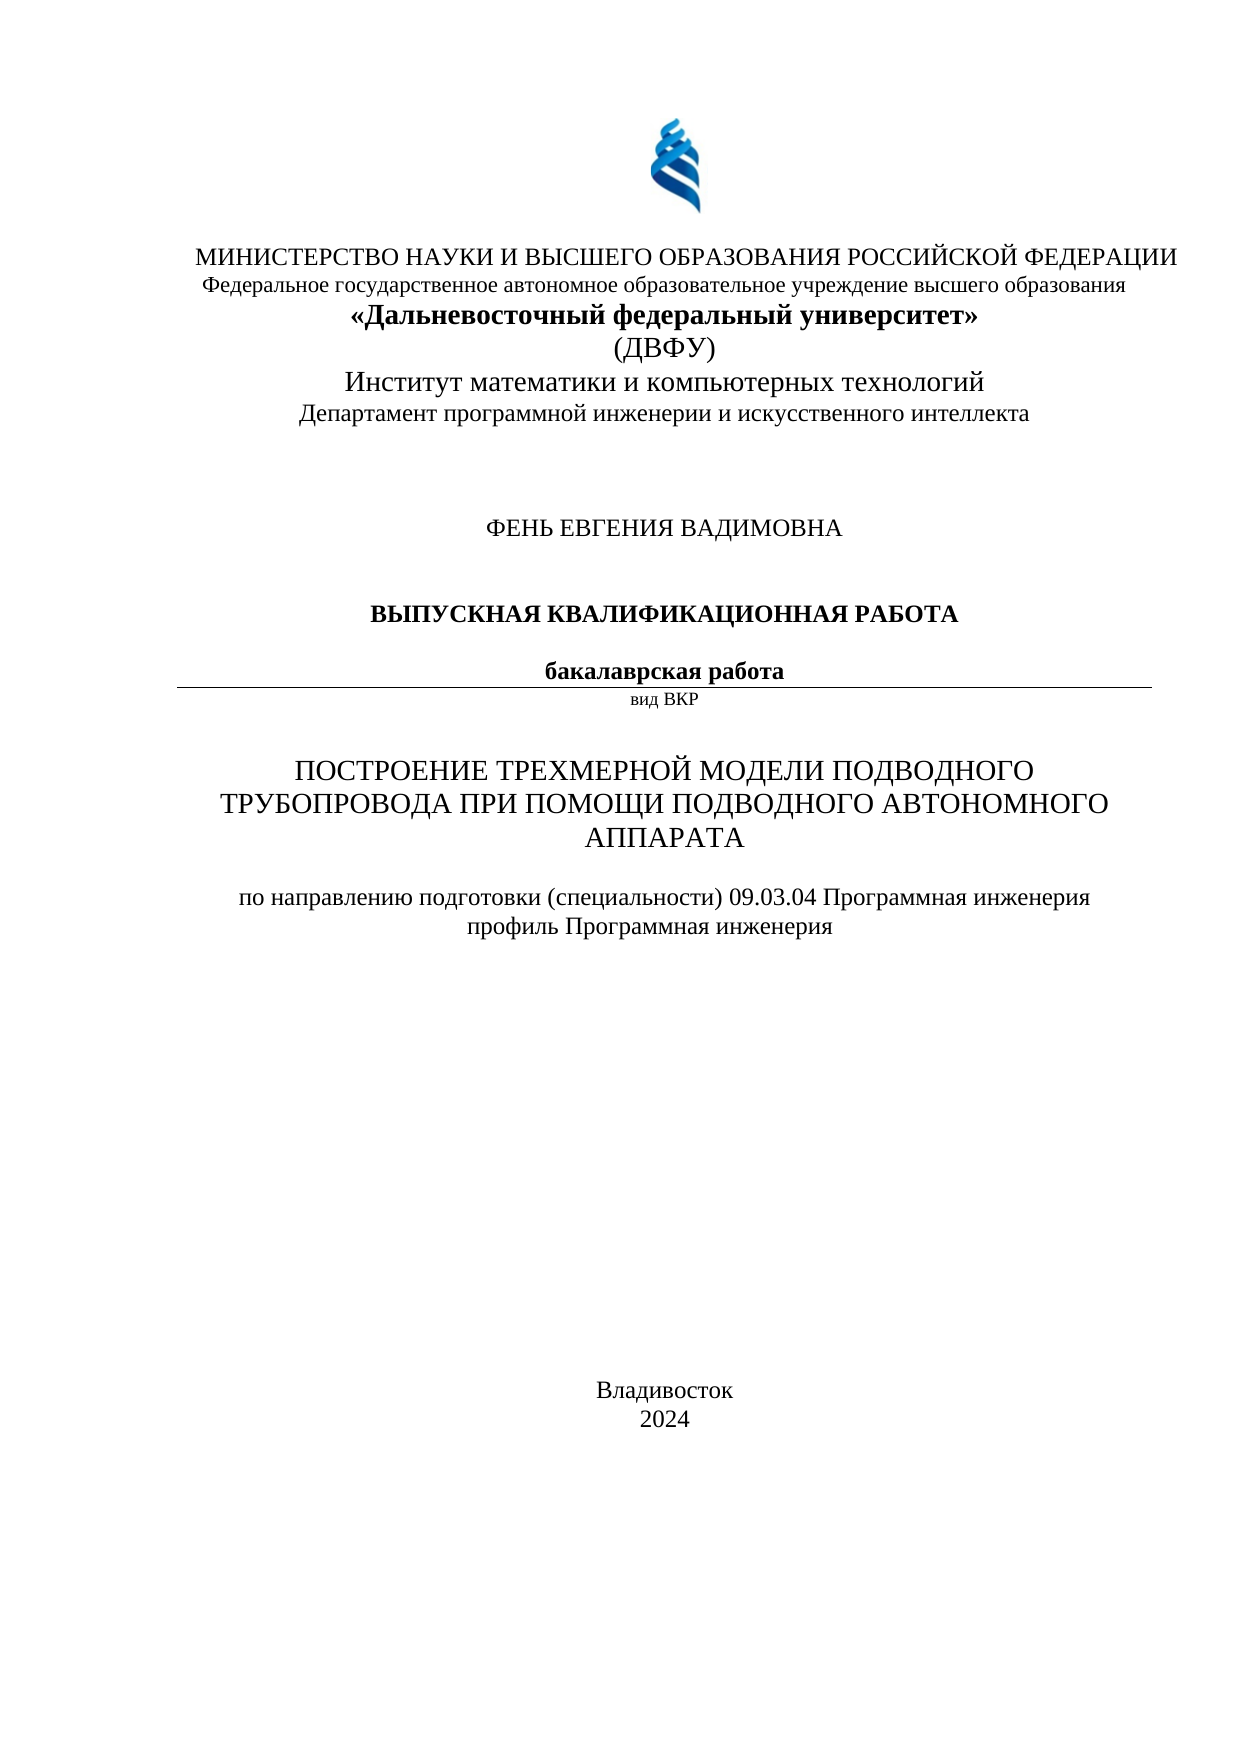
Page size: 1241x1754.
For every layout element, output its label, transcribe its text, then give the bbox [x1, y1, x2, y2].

text ВЫПУСКНАЯ КВАЛИФИКАЦИОННАЯ РАБОТА [177, 599, 1152, 628]
text вид ВКР [177, 688, 1152, 710]
text Институт математики и компьютерных технологий [177, 364, 1152, 398]
text Федеральное государственное автономное образовательное учреждение высшего образования [177, 271, 1152, 297]
text по направлению подготовки (специальности) 09.03.04 Программная инженерия [177, 882, 1152, 911]
text 2024 [177, 1404, 1152, 1433]
text ФЕНЬ ЕВГЕНИЯ ВАДИМОВНА [177, 513, 1152, 541]
picture [650, 118, 708, 214]
text (ДВФУ) [177, 331, 1152, 364]
text бакалаврская работа [177, 656, 1152, 687]
text профиль Программная инженерия [177, 911, 1122, 940]
text Департамент программной инженерии и искусственного интеллекта [177, 398, 1152, 426]
text МИНИСТЕРСТВО НАУКИ И ВЫСШЕГО ОБРАЗОВАНИЯ РОССИЙСКОЙ ФЕДЕРАЦИИ [177, 242, 1196, 271]
text «Дальневосточный федеральный университет» [177, 297, 1152, 331]
text Владивосток [177, 1375, 1152, 1404]
text ПОСТРОЕНИЕ ТРЕХМЕРНОЙ МОДЕЛИ ПОДВОДНОГО ТРУБОПРОВОДА ПРИ ПОМОЩИ ПОДВОДНОГО АВТОНОМНОГО АППАРАТА [177, 753, 1152, 853]
